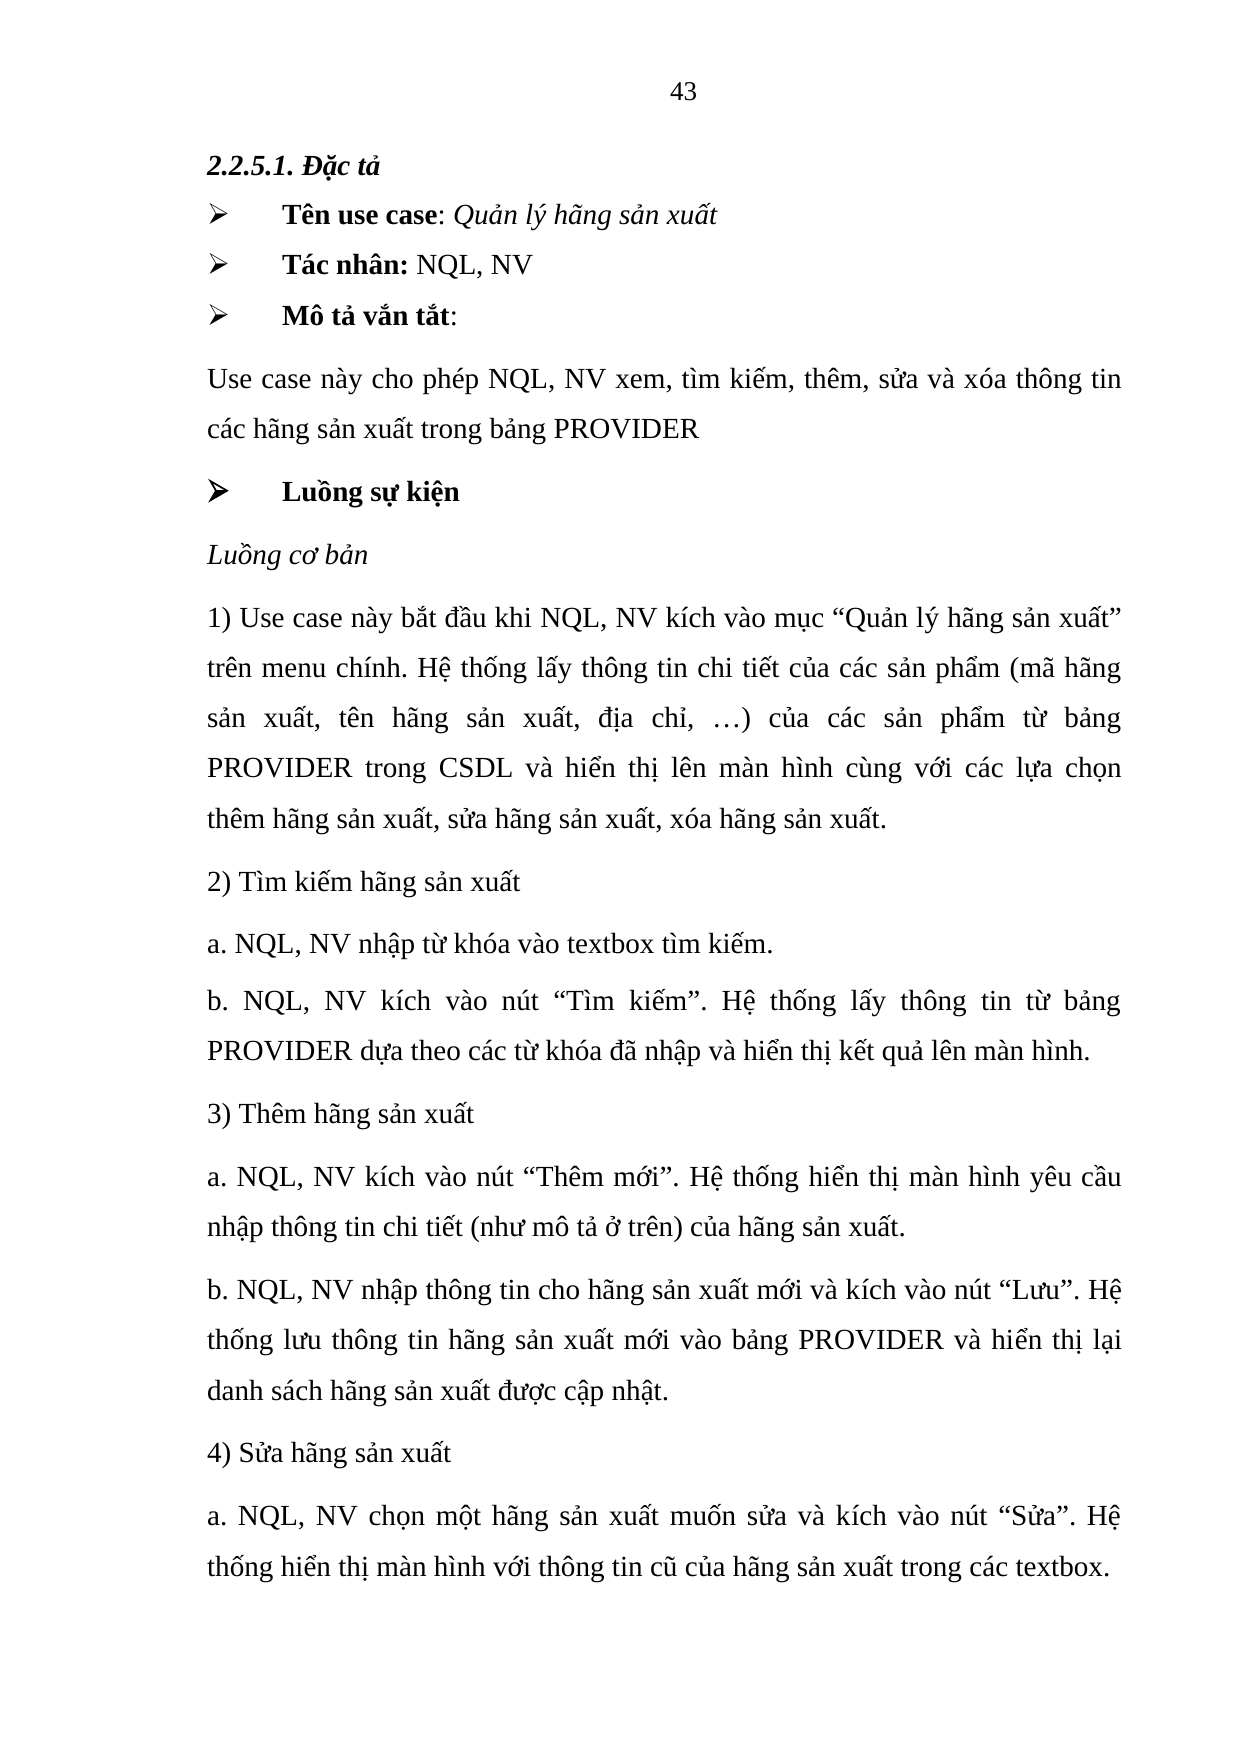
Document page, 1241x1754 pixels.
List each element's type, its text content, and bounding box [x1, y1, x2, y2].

list Tên use case: Quản lý hãng sản xuất [207, 197, 1122, 231]
list Mô tả vắn tắt: [207, 298, 1122, 332]
text 4) Sửa hãng sản xuất [207, 1436, 1122, 1469]
text Luồng cơ bản [207, 537, 1122, 570]
list Tác nhân: NQL, NV [207, 247, 1122, 281]
subtitle 2.2.5.1. Đặc tả [207, 148, 1122, 181]
text b. NQL, NV nhập thông tin cho hãng sản xuất mới và kích vào nút “Lưu”. Hệ thống lưu thông tin hãng sản xuất mới vào bảng PROVIDER và hiển thị lại danh sách hãng sản xuất được cập nhật. [207, 1272, 1122, 1406]
list Luồng sự kiện [207, 474, 1122, 508]
text b. NQL, NV kích vào nút “Tìm kiếm”. Hệ thống lấy thông tin từ bảng PROVIDER dựa theo các từ khóa đã nhập và hiển thị kết quả lên màn hình. [207, 983, 1122, 1067]
text 2) Tìm kiếm hãng sản xuất [207, 864, 1122, 897]
text Use case này cho phép NQL, NV xem, tìm kiếm, thêm, sửa và xóa thông tin các hãng sản xuất trong bảng PROVIDER [207, 361, 1122, 445]
text 3) Thêm hãng sản xuất [207, 1096, 1122, 1130]
text a. NQL, NV nhập từ khóa vào textbox tìm kiếm. [207, 927, 1122, 960]
text 1) Use case này bắt đầu khi NQL, NV kích vào mục “Quản lý hãng sản xuất” trên menu chính. Hệ thống lấy thông tin chi tiết của các sản phẩm (mã hãng sản xuất, tên hãng sản xuất, địa chỉ, …) của các sản phẩm từ bảng PROVIDER trong CSDL và hiển thị lên màn hình cùng với các lựa chọn thêm hãng sản xuất, sửa hãng sản xuất, xóa hãng sản xuất. [207, 600, 1122, 834]
text a. NQL, NV chọn một hãng sản xuất muốn sửa và kích vào nút “Sửa”. Hệ thống hiển thị màn hình với thông tin cũ của hãng sản xuất trong các textbox. [207, 1498, 1122, 1582]
text a. NQL, NV kích vào nút “Thêm mới”. Hệ thống hiển thị màn hình yêu cầu nhập thông tin chi tiết (như mô tả ở trên) của hãng sản xuất. [207, 1159, 1122, 1243]
